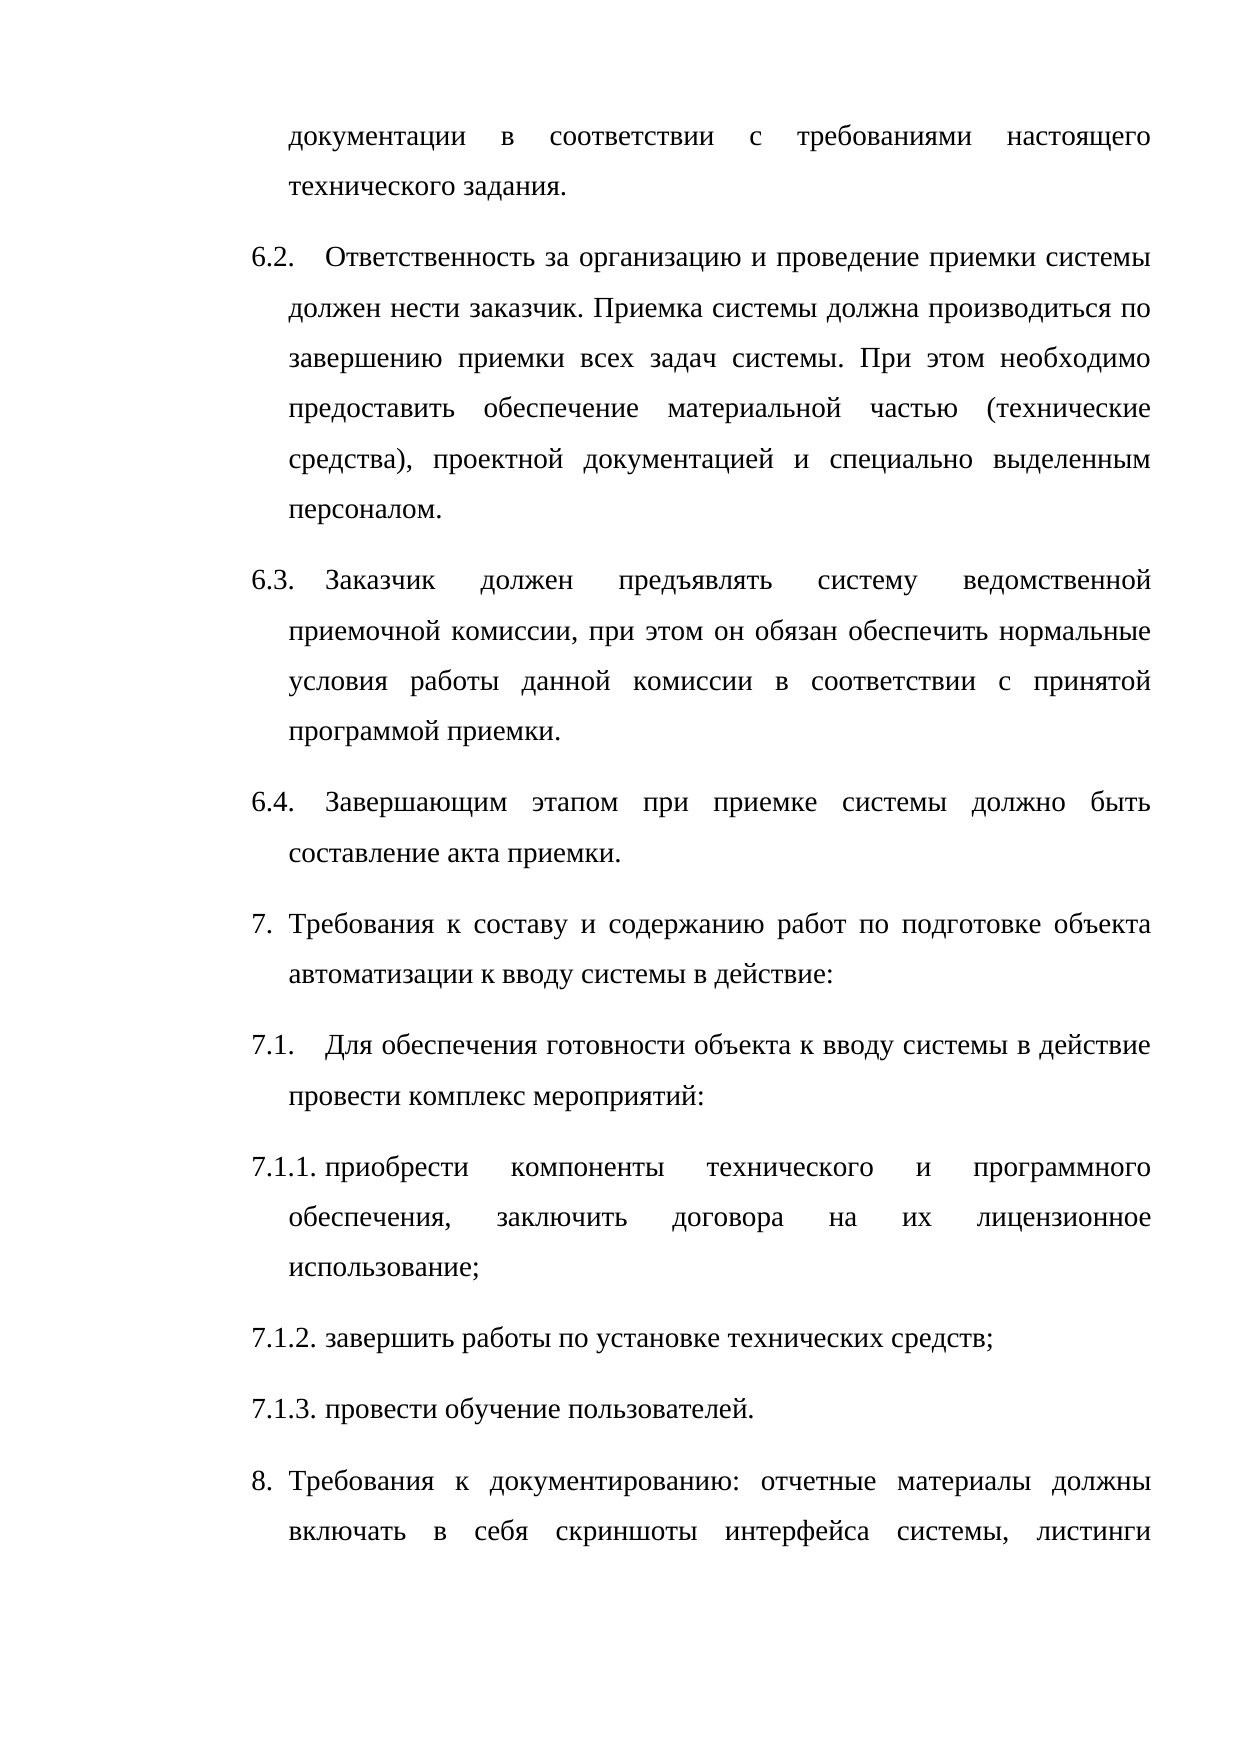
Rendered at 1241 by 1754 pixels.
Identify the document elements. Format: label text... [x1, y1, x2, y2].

list Ответственность за организацию и проведение приемки системы должен нести заказчик. Приемка системы должна производиться по завершению приемки всех задач системы. При этом необходимо предоставить обеспечение материальной частью (технические средства), проектной документацией и специально выделенным персоналом. [251, 239, 1152, 525]
list провести обучение пользователей. [251, 1392, 1152, 1425]
list завершить работы по установке технических средств; [251, 1321, 1152, 1354]
list Для обеспечения готовности объекта к вводу системы в действие провести комплекс мероприятий: [251, 1027, 1152, 1111]
list Заказчик должен предъявлять систему ведомственной приемочной комиссии, при этом он обязан обеспечить нормальные условия работы данной комиссии в соответствии с принятой программой приемки. [251, 562, 1152, 747]
list Завершающим этапом при приемке системы должно быть составление акта приемки. [251, 784, 1152, 868]
list Требования к составу и содержанию работ по подготовке объекта автоматизации к вводу системы в действие: [251, 906, 1152, 990]
list приобрести компоненты технического и программного обеспечения, заключить договора на их лицензионное использование; [251, 1149, 1152, 1283]
